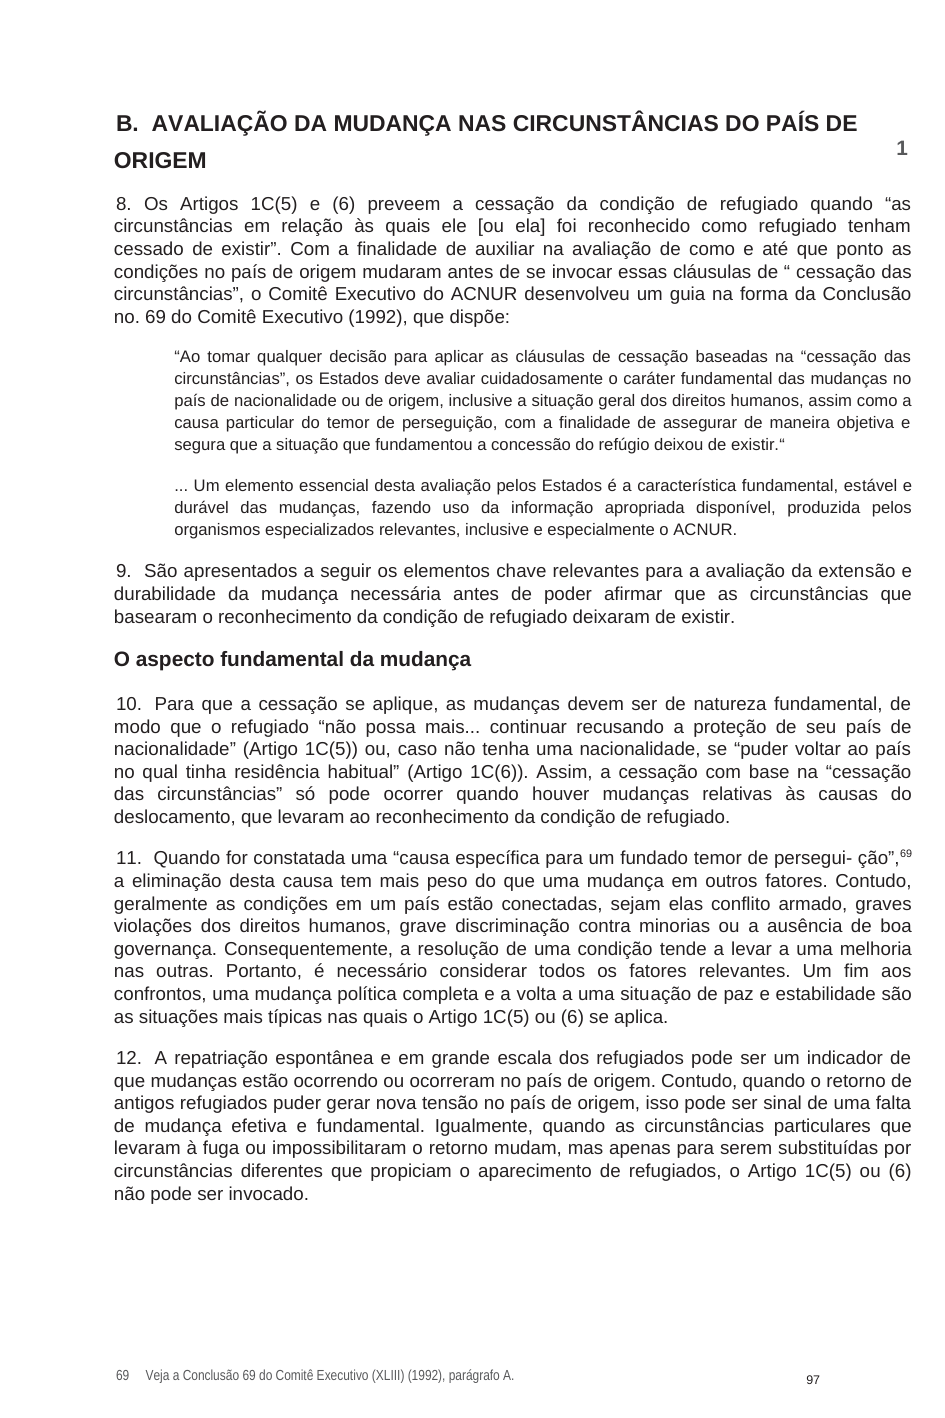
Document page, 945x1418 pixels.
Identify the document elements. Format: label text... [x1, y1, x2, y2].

list Os Artigos 1C(5) e (6) preveem a cessação da condição de refugiado quando “as circunstâncias em relação às quais ele [ou ela] foi reconhecido como refugiado tenham cessado de existir”. Com a finalidade de auxiliar na avaliação de como e até que ponto as condições no país de origem mudaram antes de se invocar essas cláusulas de “ cessação das circunstâncias”, o Comitê Executivo do ACNUR desenvolveu um guia na forma da Conclusão no. 69 do Comitê Executivo (1992), que dispõe: [114, 193, 912, 327]
text “Ao tomar qualquer decisão para aplicar as cláusulas de cessação baseadas na “cessação das circunstâncias”, os Estados deve avaliar cuidadosamente o caráter fundamental das mudanças no país de nacionalidade ou de origem, inclusive a situação geral dos direitos humanos, assim como a causa particular do temor de perseguição, com a finalidade de assegurar de maneira objetiva e segura que a situação que fundamentou a concessão do refúgio deixou de existir.“ [174, 347, 912, 454]
text ... Um elemento essencial desta avaliação pelos Estados é a característica fundamental, estável e durável das mudanças, fazendo uso da informação apropriada disponível, produzida pelos organismos especializados relevantes, inclusive e especialmente o ACNUR. [174, 476, 912, 539]
text O aspecto fundamental da mudança [82, 647, 912, 671]
list AVALIAÇÃO DA MUDANÇA NAS CIRCUNSTÂNCIAS DO PAÍS DE ORIGEM [114, 109, 912, 173]
list Para que a cessação se aplique, as mudanças devem ser de natureza fundamental, de modo que o refugiado “não possa mais... continuar recusando a proteção de seu país de nacionalidade” (Artigo 1C(5)) ou, caso não tenha uma nacionalidade, se “puder voltar ao país no qual tinha residência habitual” (Artigo 1C(6)). Assim, a cessação com base na “cessação das circunstâncias” só pode ocorrer quando houver mudanças relativas às causas do deslocamento, que levaram ao reconhecimento da condição de refugiado. [114, 693, 912, 827]
list São apresentados a seguir os elementos chave relevantes para a avaliação da extensão e durabilidade da mudança necessária antes de poder afirmar que as circunstâncias que basearam o reconhecimento da condição de refugiado deixaram de existir. [114, 560, 912, 627]
list A repatriação espontânea e em grande escala dos refugiados pode ser um indicador de que mudanças estão ocorrendo ou ocorreram no país de origem. Contudo, quando o retorno de antigos refugiados puder gerar nova tensão no país de origem, isso pode ser sinal de uma falta de mudança efetiva e fundamental. Igualmente, quando as circunstâncias particulares que levaram à fuga ou impossibilitaram o retorno mudam, mas apenas para serem substituídas por circunstâncias diferentes que propiciam o aparecimento de refugiados, o Artigo 1C(5) ou (6) não pode ser invocado. [114, 1047, 912, 1204]
list Quando for constatada uma “causa específica para um fundado temor de persegui- ção”, a eliminação desta causa tem mais peso do que uma mudança em outros fatores. Contudo, geralmente as condições em um país estão conectadas, sejam elas conflito armado, graves violações dos direitos humanos, grave discriminação contra minorias ou a ausência de boa governança. Consequentemente, a resolução de uma condição tende a levar a uma melhoria nas outras. Portanto, é necessário considerar todos os fatores relevantes. Um fim aos confrontos, uma mudança política completa e a volta a uma situação de paz e estabilidade são as situações mais típicas nas quais o Artigo 1C(5) ou (6) se aplica. [114, 847, 912, 1027]
